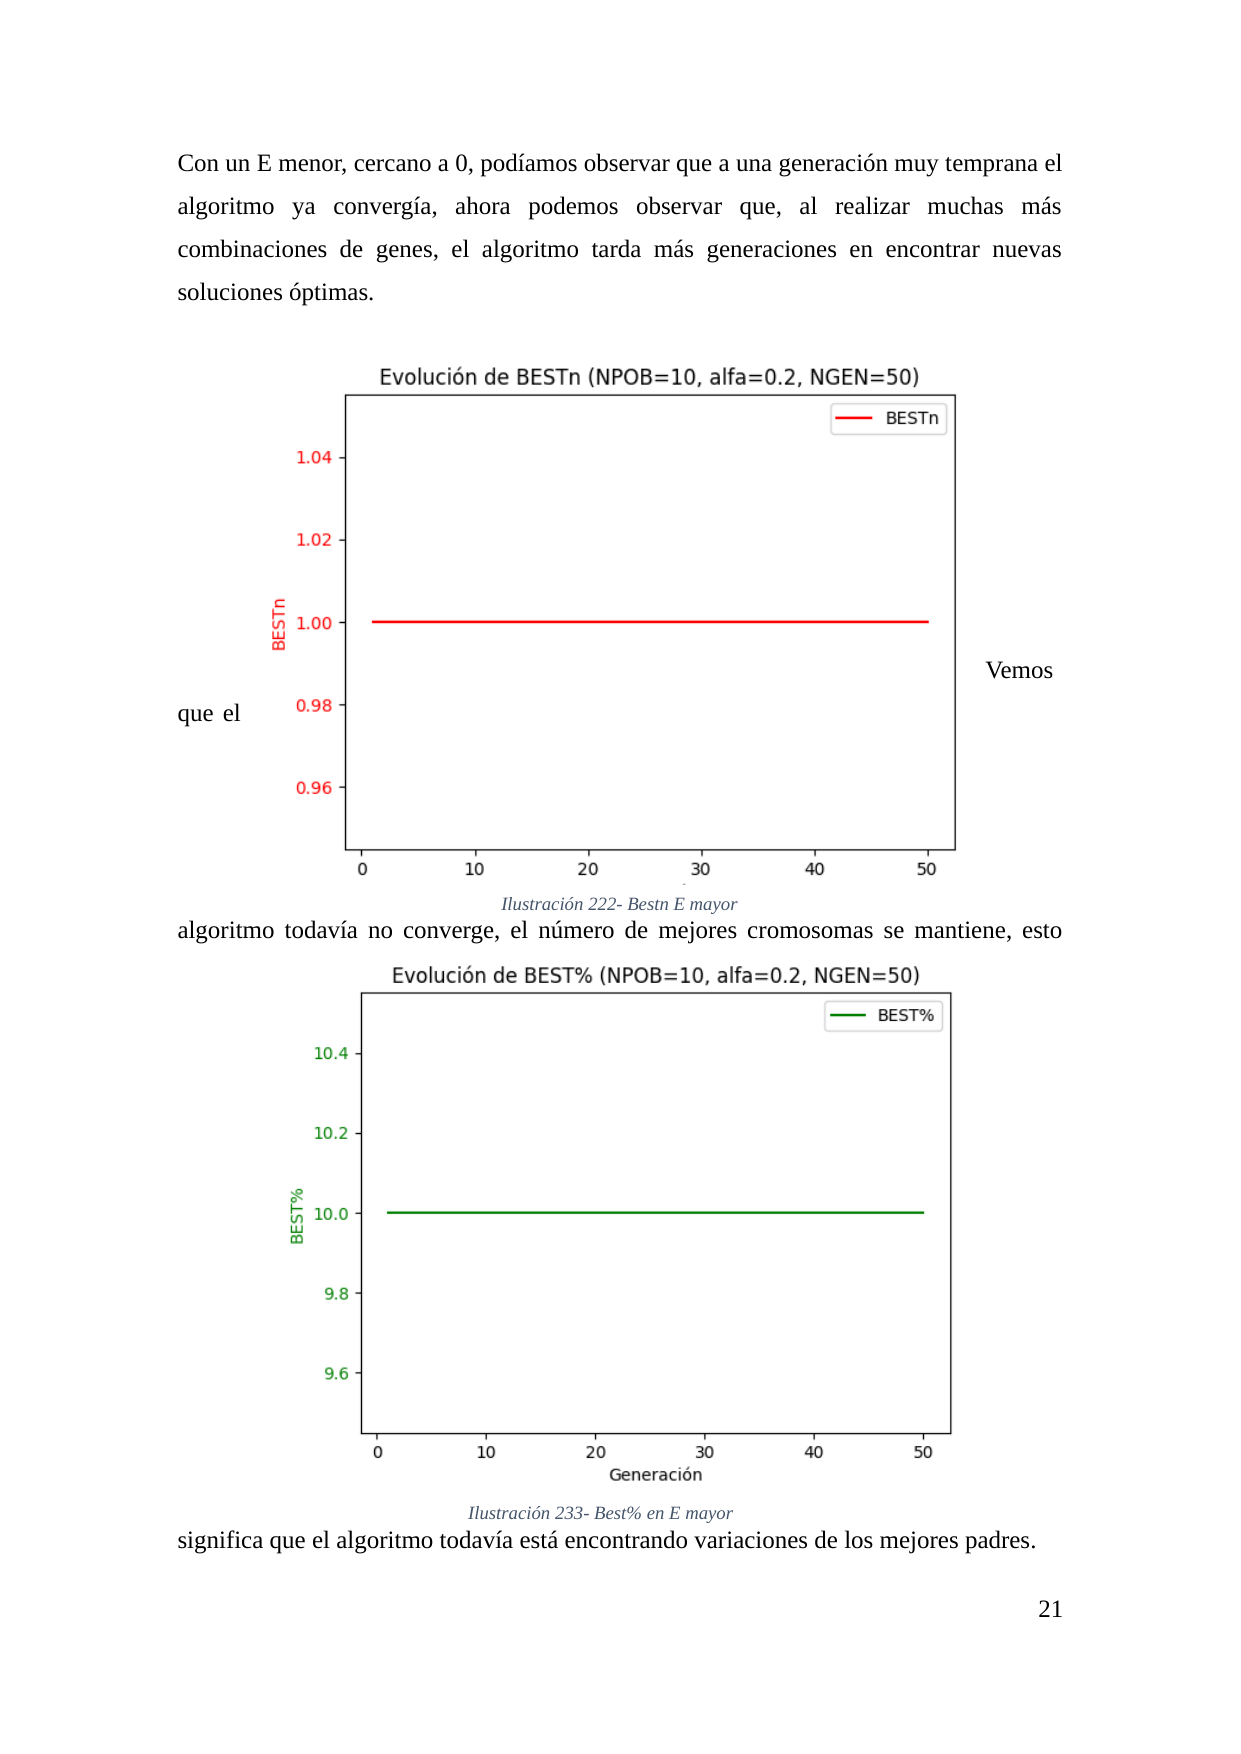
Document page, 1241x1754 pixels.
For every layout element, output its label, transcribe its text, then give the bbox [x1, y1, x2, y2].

picture [279, 959, 961, 1495]
text Con un E menor, cercano a 0, podíamos observar que a una generación muy temprana el algoritmo ya convergía, ahora podemos observar que, al realizar muchas más combinaciones de genes, el algoritmo tarda más generaciones en encontrar nuevas soluciones óptimas. [177, 148, 1063, 306]
picture [259, 359, 967, 885]
